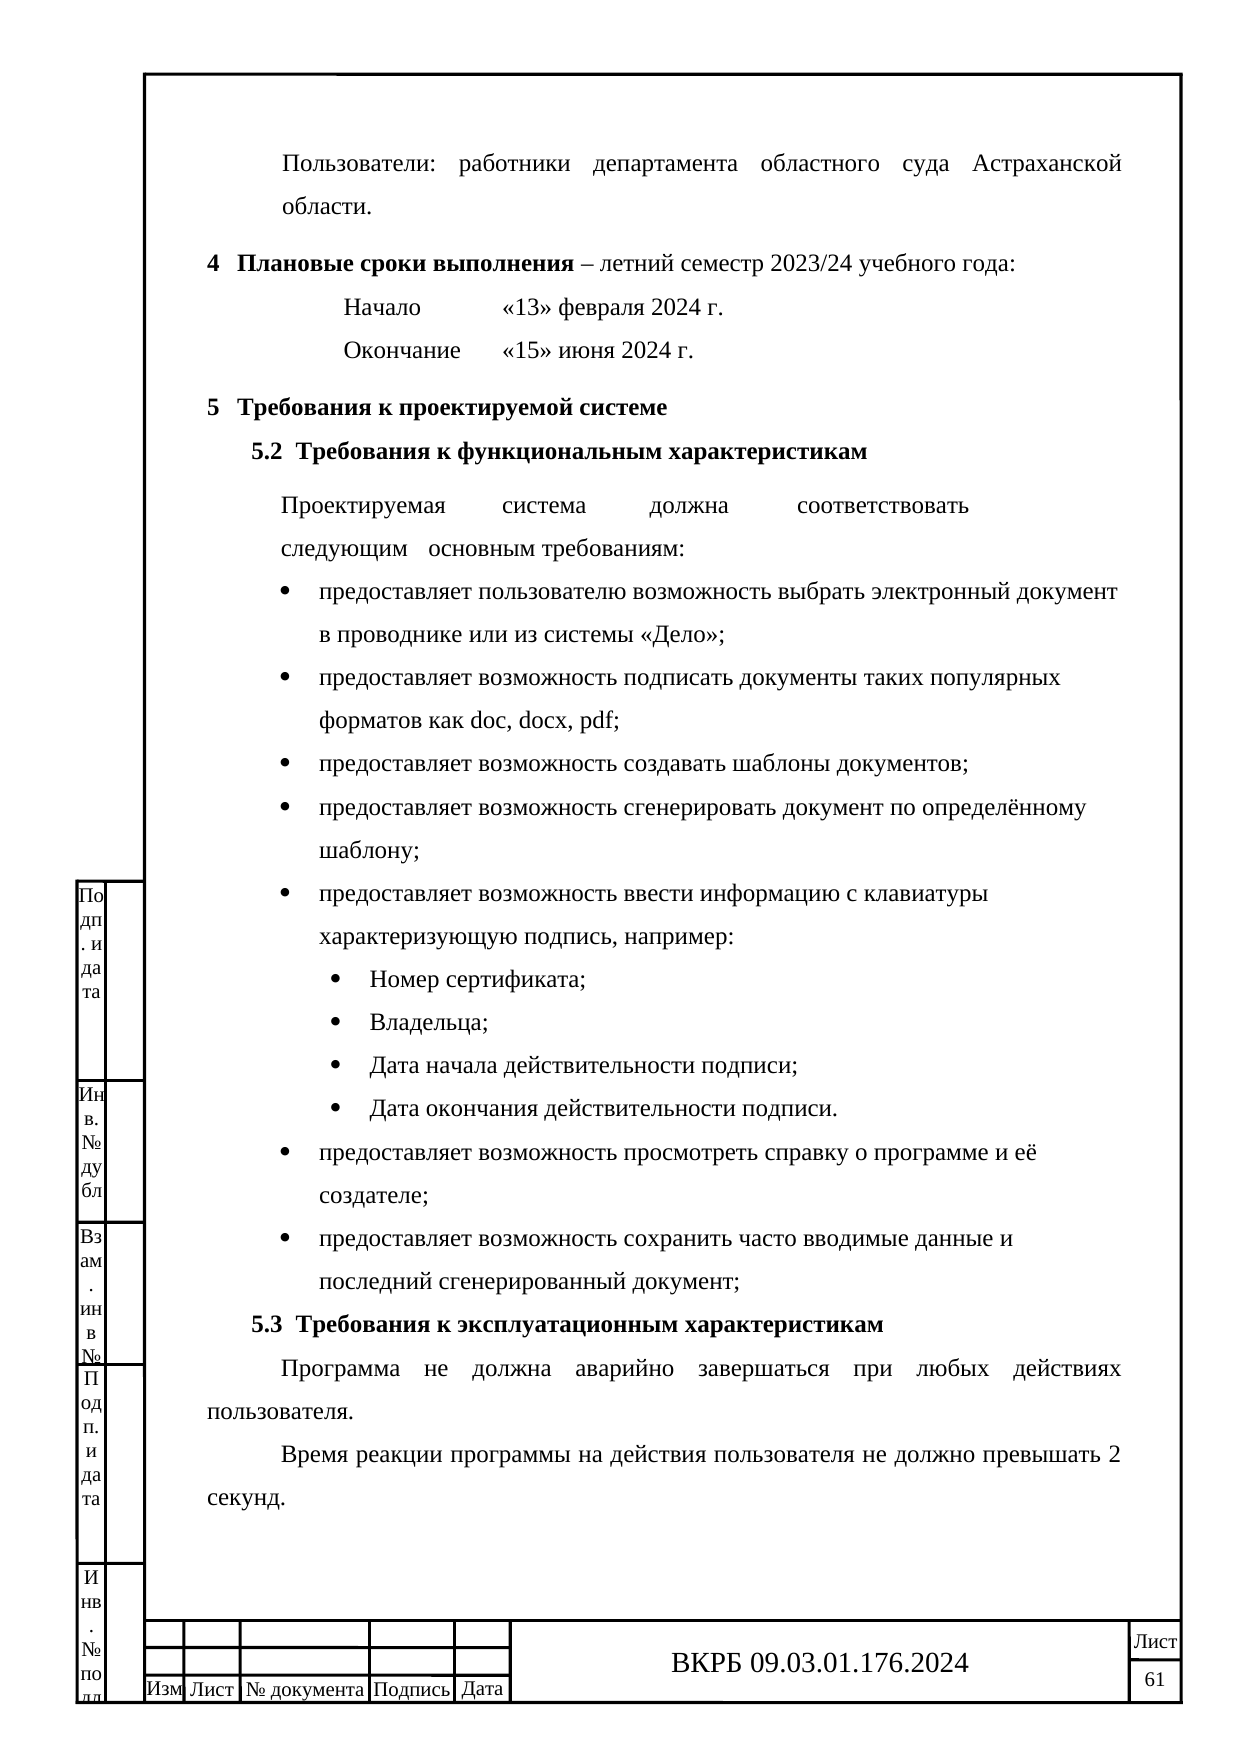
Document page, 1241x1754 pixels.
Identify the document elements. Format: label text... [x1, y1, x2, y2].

text Пользователи: работники департамента областного суда Астраханской области. [282, 148, 1122, 219]
list Дата начала действительности подписи; [331, 1050, 1122, 1079]
list Требования к эксплуатационным характеристикам [251, 1309, 1122, 1338]
list предоставляет возможность ввести информацию с клавиатуры характеризующую подпись, например: [281, 878, 1122, 950]
list Требования к проектируемой системе [207, 392, 1122, 421]
list Номер сертификата; [331, 964, 1122, 993]
text Начало «13» февраля 2024 г. [343, 292, 1122, 320]
list предоставляет возможность подписать документы таких популярных форматов как doc, docx, pdf; [281, 662, 1122, 734]
text Программа не должна аварийно завершаться при любых действиях пользователя. [207, 1353, 1122, 1424]
list предоставляет возможность просмотреть справку о программе и её создателе; [281, 1137, 1122, 1208]
list Требования к функциональным характеристикам [251, 436, 1122, 465]
list предоставляет возможность создавать шаблоны документов; [281, 748, 1122, 777]
text Проектируемая система должна соответствовать следующим основным требованиям: [207, 490, 1122, 562]
list Владельца; [331, 1007, 1122, 1036]
list предоставляет пользователю возможность выбрать электронный документ в проводнике или из системы «Дело»; [281, 576, 1122, 648]
list предоставляет возможность сохранить часто вводимые данные и последний сгенерированный документ; [281, 1223, 1122, 1295]
list предоставляет возможность сгенерировать документ по определённому шаблону; [281, 792, 1122, 863]
text Время реакции программы на действия пользователя не должно превышать 2 секунд. [207, 1439, 1122, 1511]
text Окончание «15» июня 2024 г. [343, 335, 1122, 363]
list Плановые сроки выполнения – летний семестр 2023/24 учебного года: [207, 248, 1122, 277]
list Дата окончания действительности подписи. [331, 1093, 1122, 1122]
